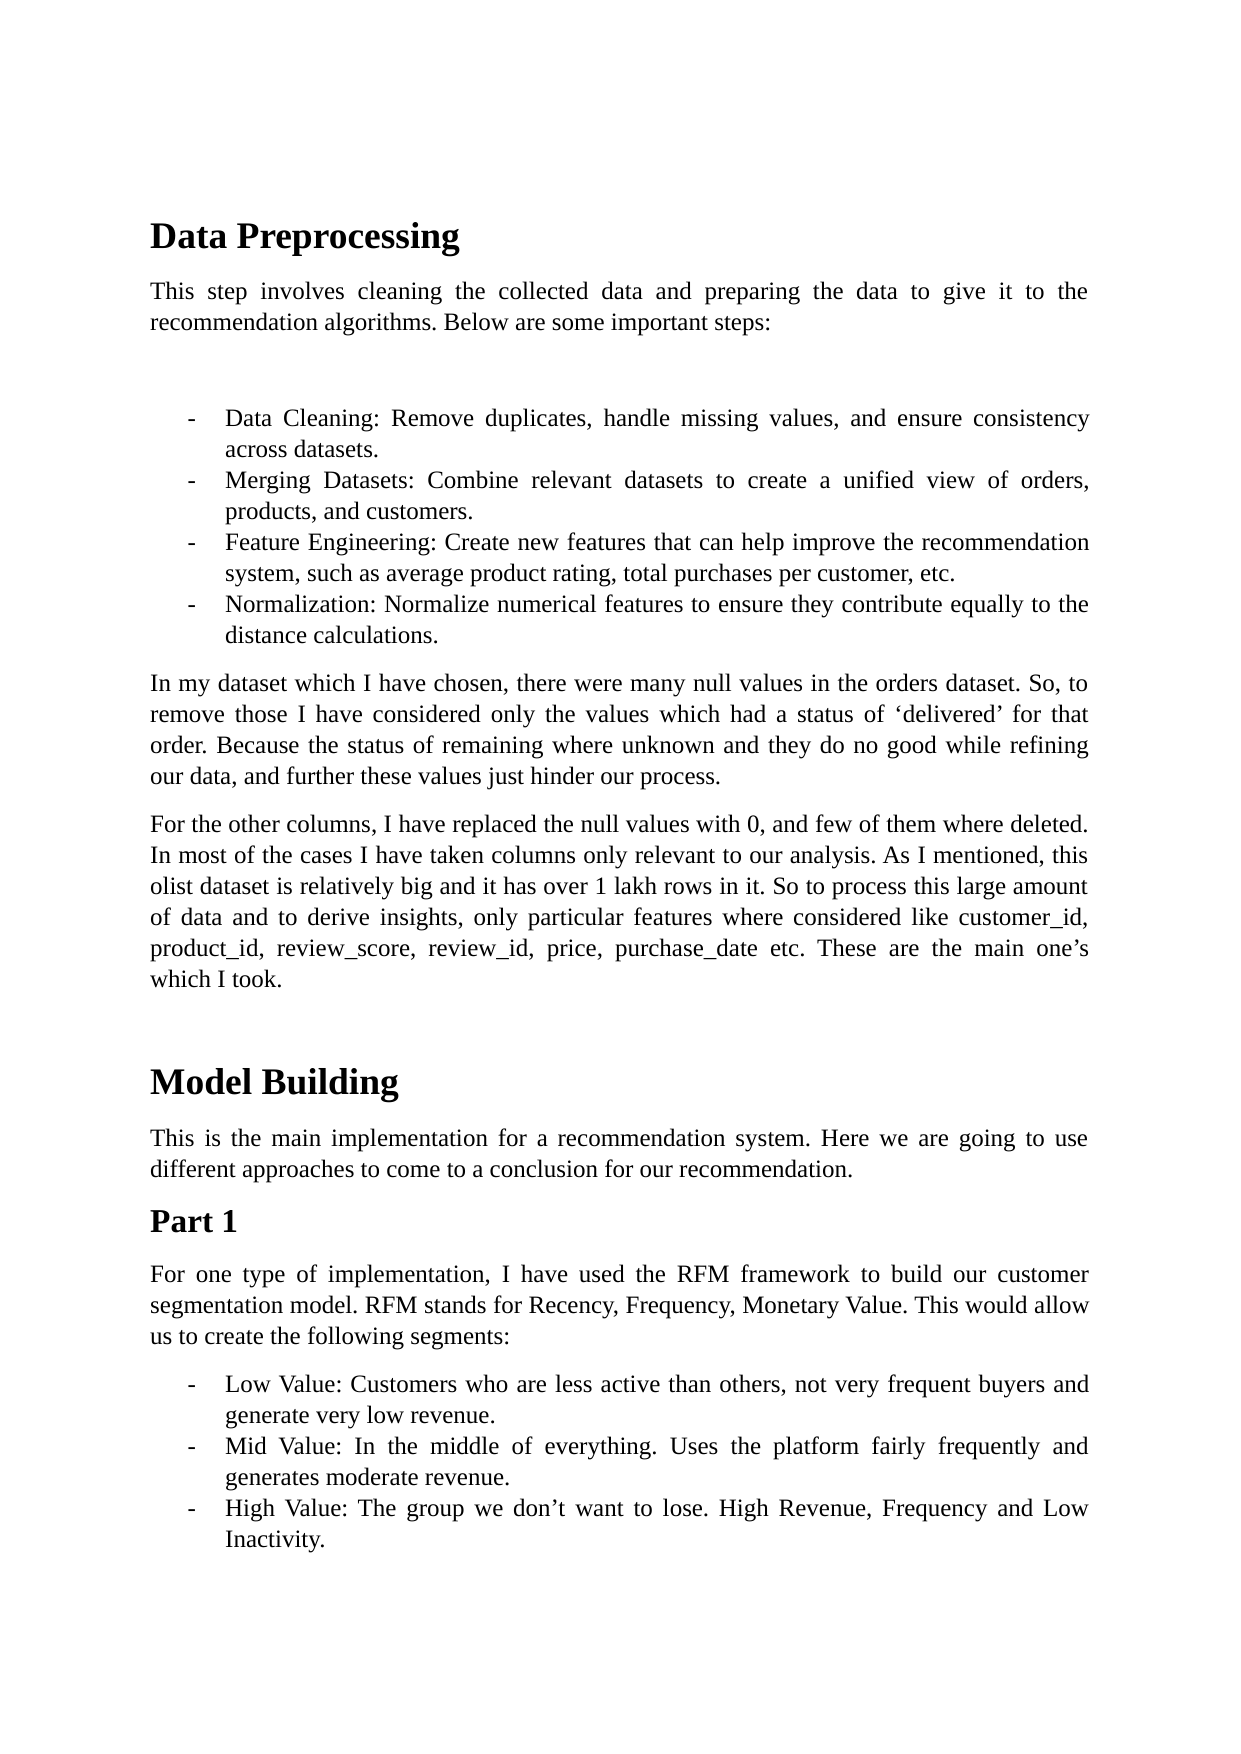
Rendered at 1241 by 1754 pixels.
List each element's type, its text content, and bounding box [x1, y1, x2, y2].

text Data Preprocessing [150, 213, 1090, 256]
list High Value: The group we don’t want to lose. High Revenue, Frequency and Low Inactivity. [187, 1493, 1090, 1553]
text In my dataset which I have chosen, there were many null values in the orders dataset. So, to remove those I have considered only the values which had a status of ‘delivered’ for that order. Because the status of remaining where unknown and they do no good while refining our data, and further these values just hinder our process. [150, 668, 1090, 790]
text This step involves cleaning the collected data and preparing the data to give it to the recommendation algorithms. Below are some important steps: [150, 276, 1090, 336]
list Normalization: Normalize numerical features to ensure they contribute equally to the distance calculations. [187, 589, 1090, 649]
list Low Value: Customers who are less active than others, not very frequent buyers and generate very low revenue. [187, 1369, 1090, 1429]
list Merging Datasets: Combine relevant datasets to create a unified view of orders, products, and customers. [187, 465, 1090, 525]
text This is the main implementation for a recommendation system. Here we are going to use different approaches to come to a conclusion for our recommendation. [150, 1123, 1090, 1182]
text Model Building [150, 1059, 1090, 1102]
text For one type of implementation, I have used the RFM framework to build our customer segmentation model. RFM stands for Recency, Frequency, Monetary Value. This would allow us to create the following segments: [150, 1259, 1090, 1350]
list Data Cleaning: Remove duplicates, handle missing values, and ensure consistency across datasets. [187, 403, 1090, 463]
list Feature Engineering: Create new features that can help improve the recommendation system, such as average product rating, total purchases per customer, etc. [187, 527, 1090, 587]
text For the other columns, I have replaced the null values with 0, and few of them where deleted. In most of the cases I have taken columns only relevant to our analysis. As I mentioned, this olist dataset is relatively big and it has over 1 lakh rows in it. So to process this large amount of data and to derive insights, only particular features where considered like customer_id, product_id, review_score, review_id, price, purchase_date etc. These are the main one’s which I took. [150, 809, 1090, 993]
list Mid Value: In the middle of everything. Uses the platform fairly frequently and generates moderate revenue. [187, 1431, 1090, 1491]
text Part 1 [150, 1201, 1090, 1240]
